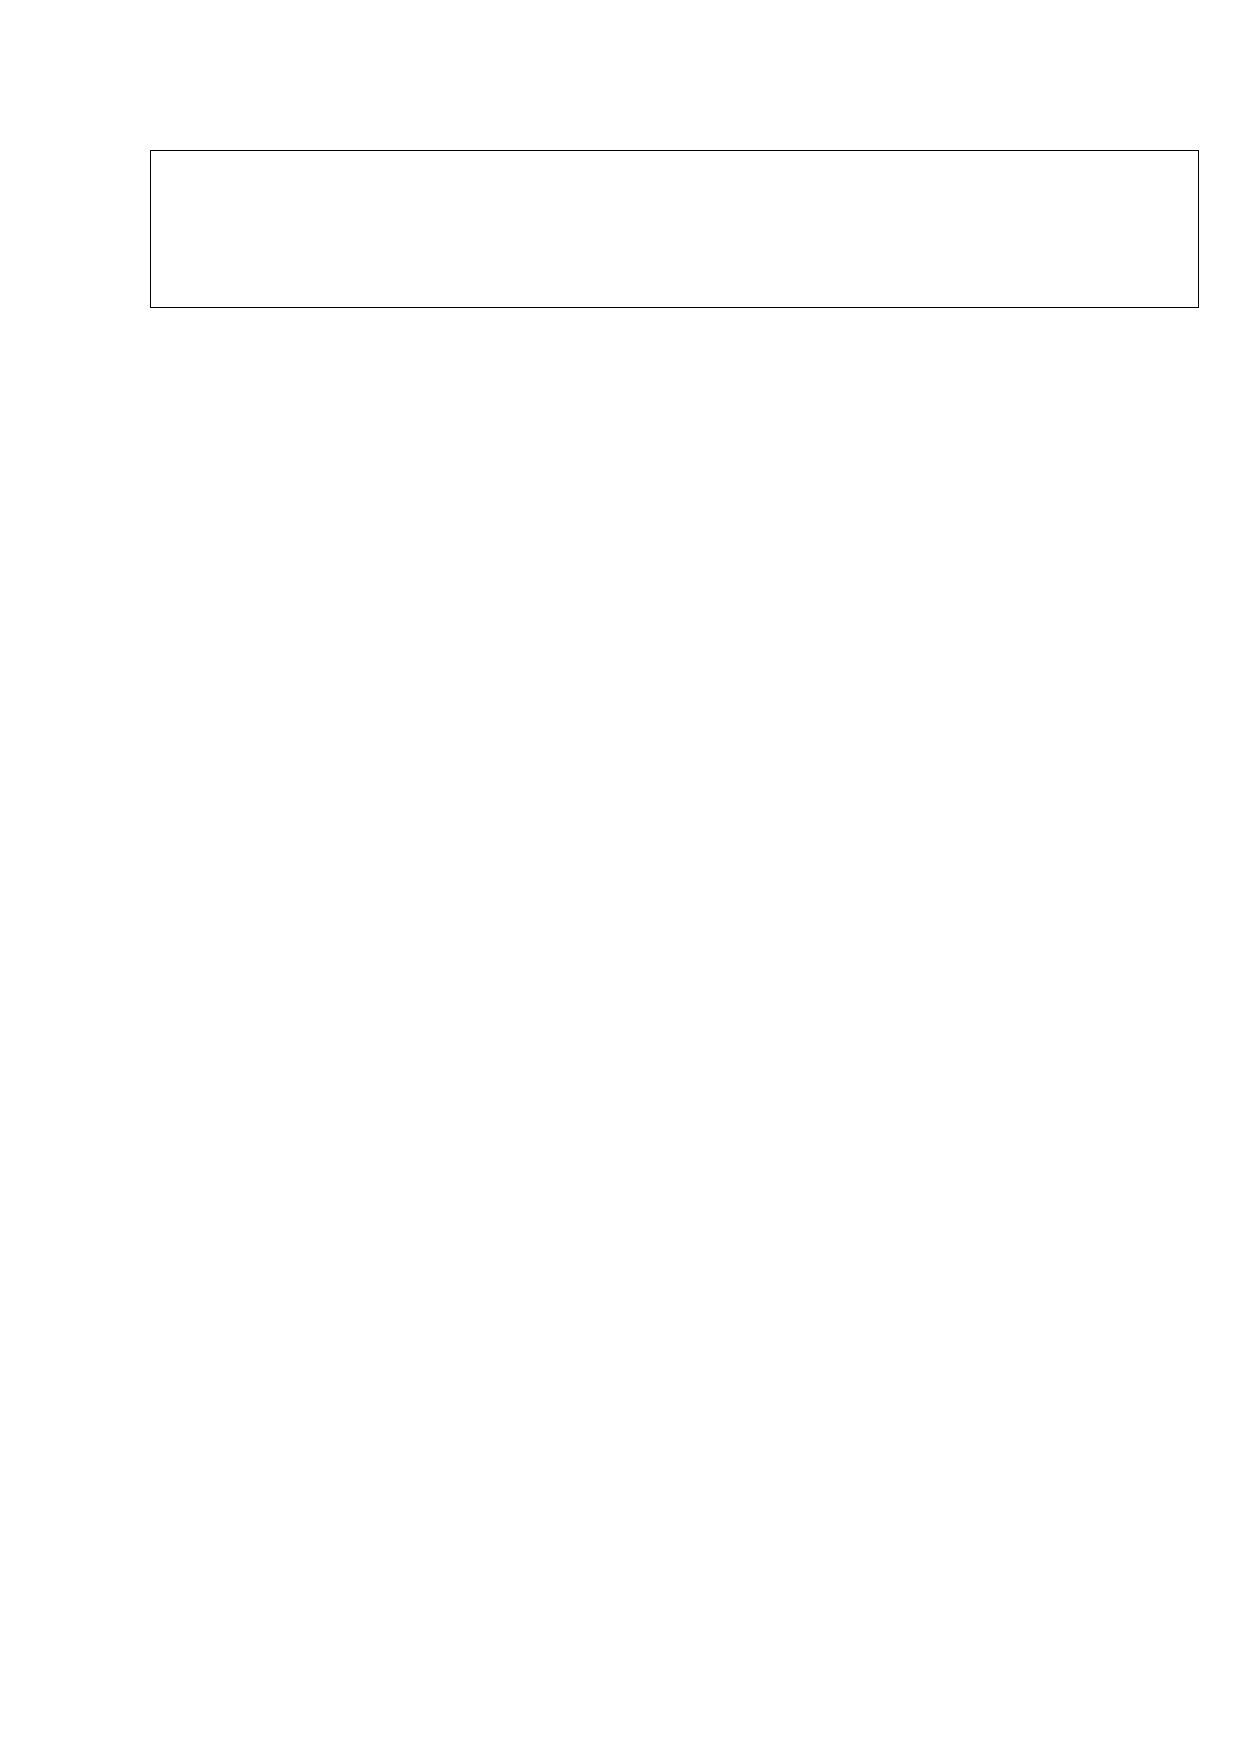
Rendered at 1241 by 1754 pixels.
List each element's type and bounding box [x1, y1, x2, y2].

table_cell [151, 151, 1198, 307]
